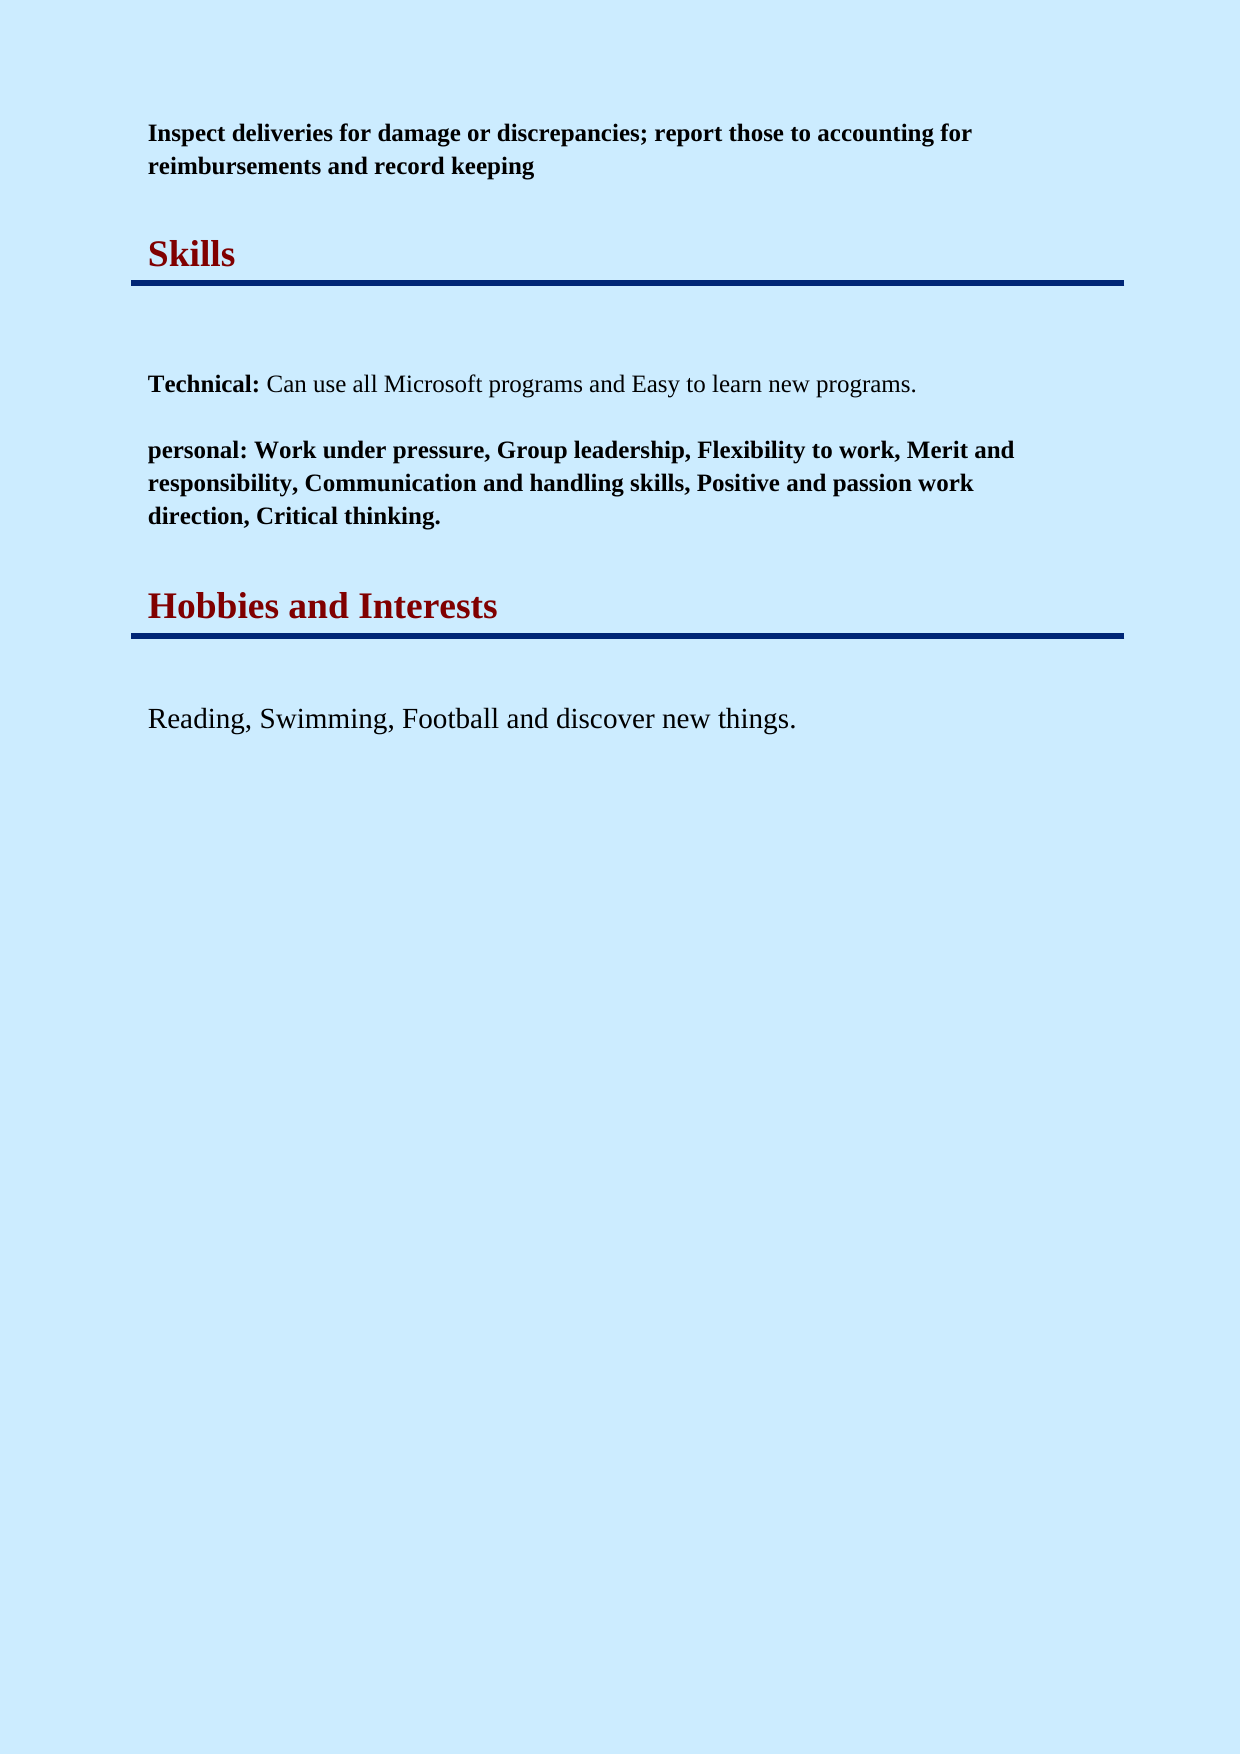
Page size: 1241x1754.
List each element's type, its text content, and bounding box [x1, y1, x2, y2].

text Hobbies and Interests [148, 583, 1033, 627]
text Skills [148, 231, 1033, 274]
text personal: Work under pressure, Group leadership, Flexibility to work, Merit and responsibility, Communication and handling skills, Positive and passion work direction, Critical thinking. [148, 435, 1033, 530]
text Reading, Swimming, Football and discover new things. [148, 701, 1033, 734]
text Technical: Can use all Microsoft programs and Easy to learn new programs. [148, 336, 1033, 398]
text Inspect deliveries for damage or discrepancies; report those to accounting for reimbursements and record keeping [148, 118, 1033, 180]
